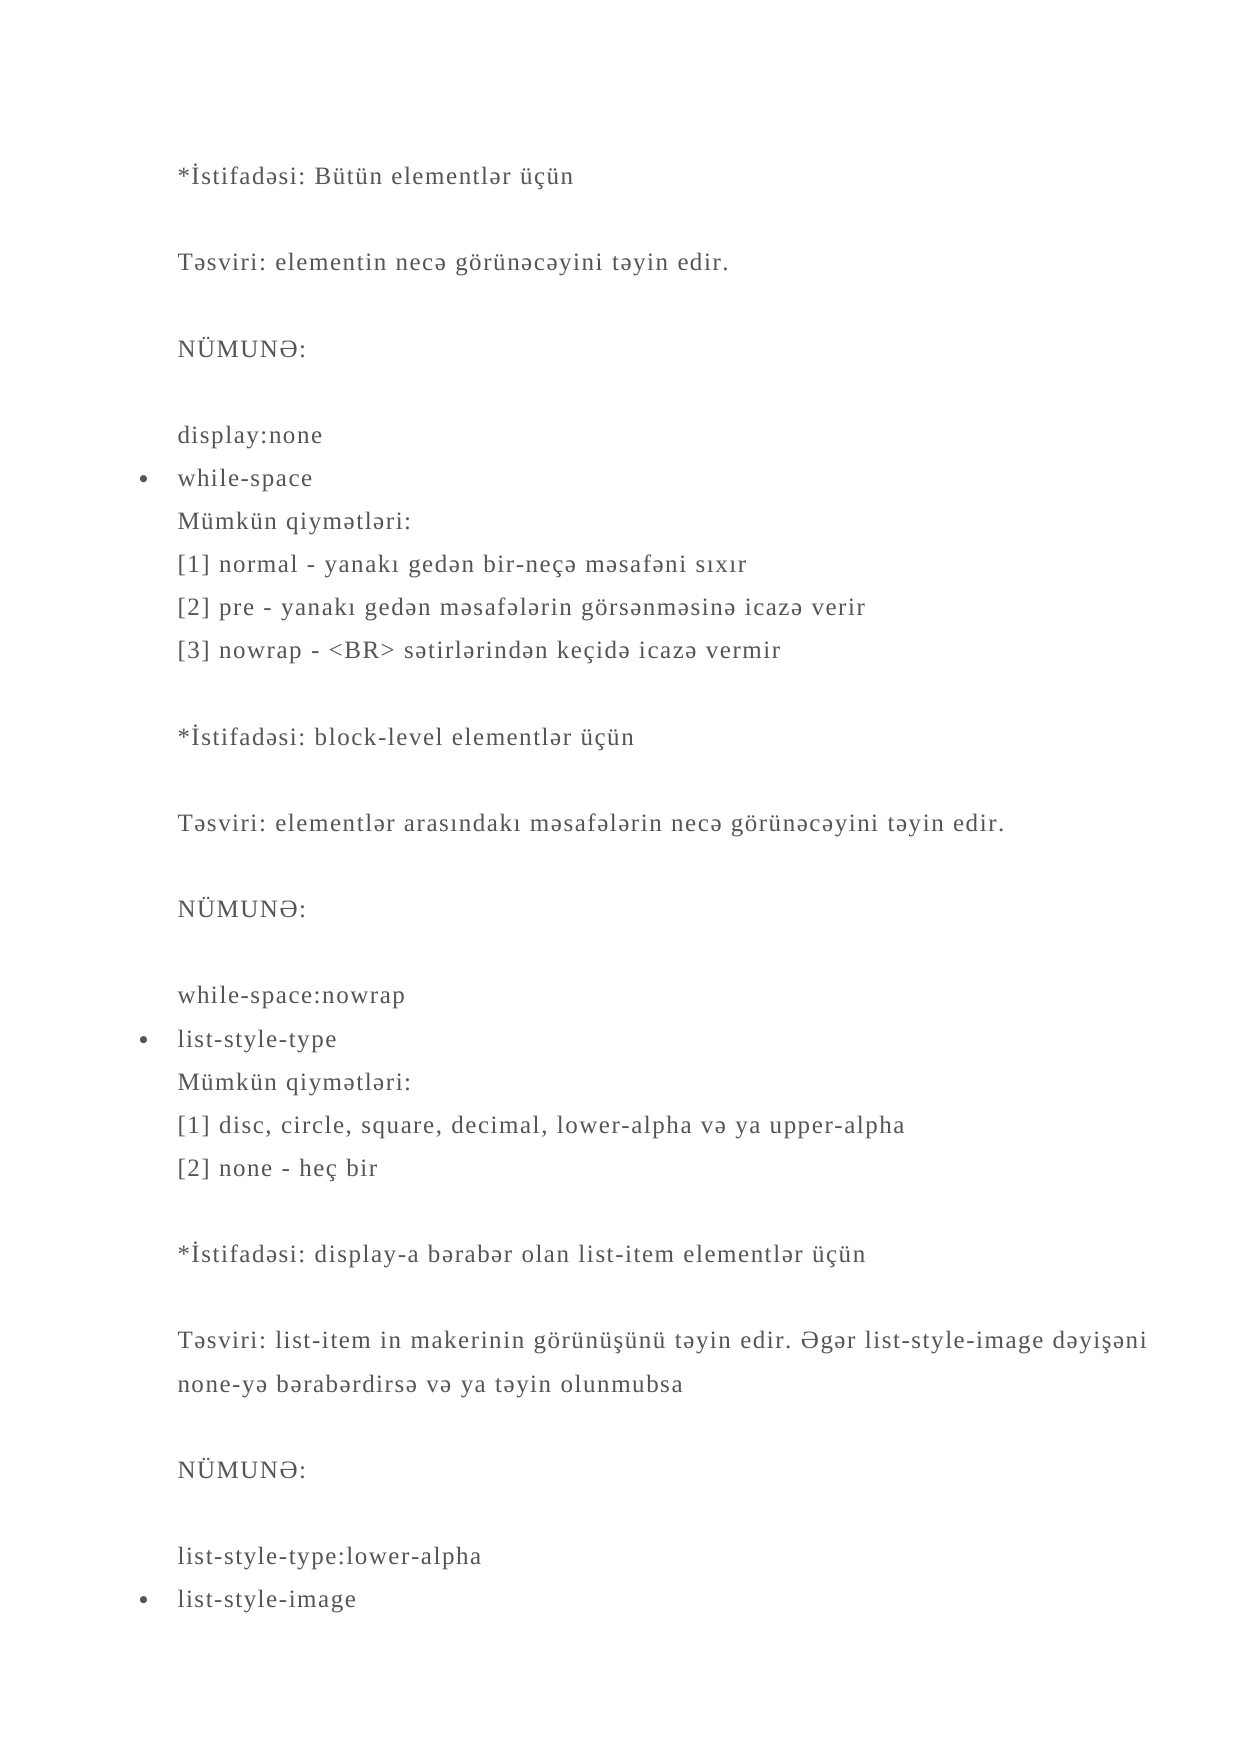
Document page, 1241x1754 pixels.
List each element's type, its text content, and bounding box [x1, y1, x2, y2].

list while-space [140, 463, 1152, 492]
list list-style-image [140, 1584, 1152, 1613]
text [177, 118, 1152, 449]
list list-style-type [140, 1024, 1152, 1052]
text Mümkün qiymətləri: [1] normal - yanakı gedən bir-neçə məsafəni sıxır [2] pre - yanakı gedən məsafələrin görsənməsinə icazə verir [3] nowrap - <BR> sətirlərindən keçidə icazə vermir *İstifadəsi: block-level elementlər üçün Təsviri: elementlər arasındakı məsafələrin necə görünəcəyini təyin edir. NÜMUNƏ: while-space:nowrap [177, 506, 1152, 1009]
text Mümkün qiymətləri: [1] disc, circle, square, decimal, lower-alpha və ya upper-alpha [2] none - heç bir *İstifadəsi: display-a bərabər olan list-item elementlər üçün Təsviri: list-item in makerinin görünüşünü təyin edir. Əgər list-style-image dəyişəni none-yə bərabərdirsə və ya təyin olunmubsa NÜMUNƏ: list-style-type:lower-alpha [177, 1067, 1152, 1570]
